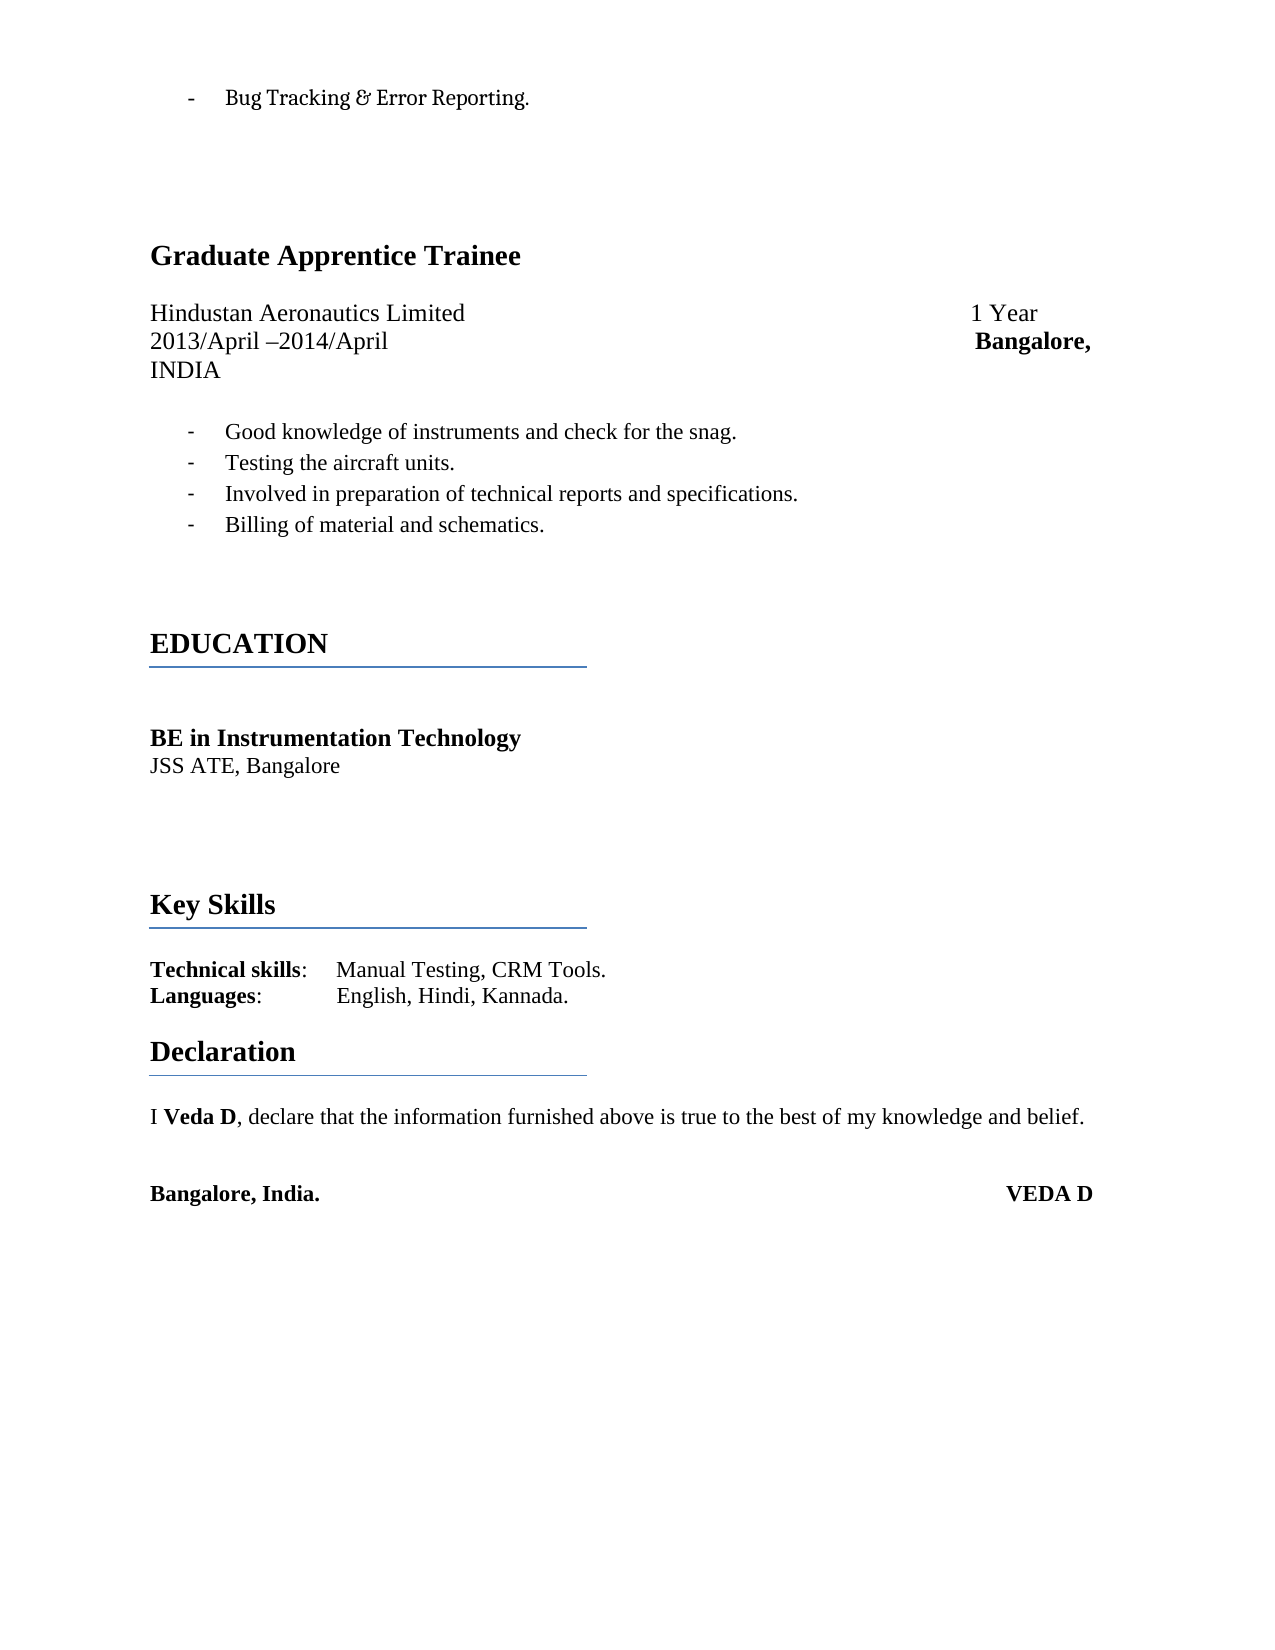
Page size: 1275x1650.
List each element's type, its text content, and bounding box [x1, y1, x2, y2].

text JSS ATE, Bangalore [150, 752, 1125, 778]
list Involved in preparation of technical reports and specifications. [187, 479, 1097, 507]
list Billing of material and schematics. [187, 510, 1097, 538]
text Graduate Apprentice Trainee [150, 238, 1125, 271]
text Technical skills: Manual Testing, CRM Tools. [150, 956, 1125, 982]
list Good knowledge of instruments and check for the snag. [187, 417, 1097, 446]
text Bangalore, India. VEDA D [150, 1180, 1125, 1207]
text Hindustan Aeronautics Limited 1 Year [150, 298, 1125, 326]
text I Veda D, declare that the information furnished above is true to the best of my knowledge and belief. [150, 1103, 1125, 1129]
list Bug Tracking & Error Reporting. [187, 84, 1125, 111]
list Testing the aircraft units. [187, 448, 1097, 476]
text Key Skills [150, 887, 1125, 920]
text Declaration [150, 1034, 1125, 1068]
text Languages: English, Hindi, Kannada. [150, 982, 1125, 1009]
text BE in Instrumentation Technology [150, 723, 1125, 752]
text EDUCATION [150, 626, 1125, 659]
text 2013/April –2014/April Bangalore, INDIA [150, 326, 1125, 384]
